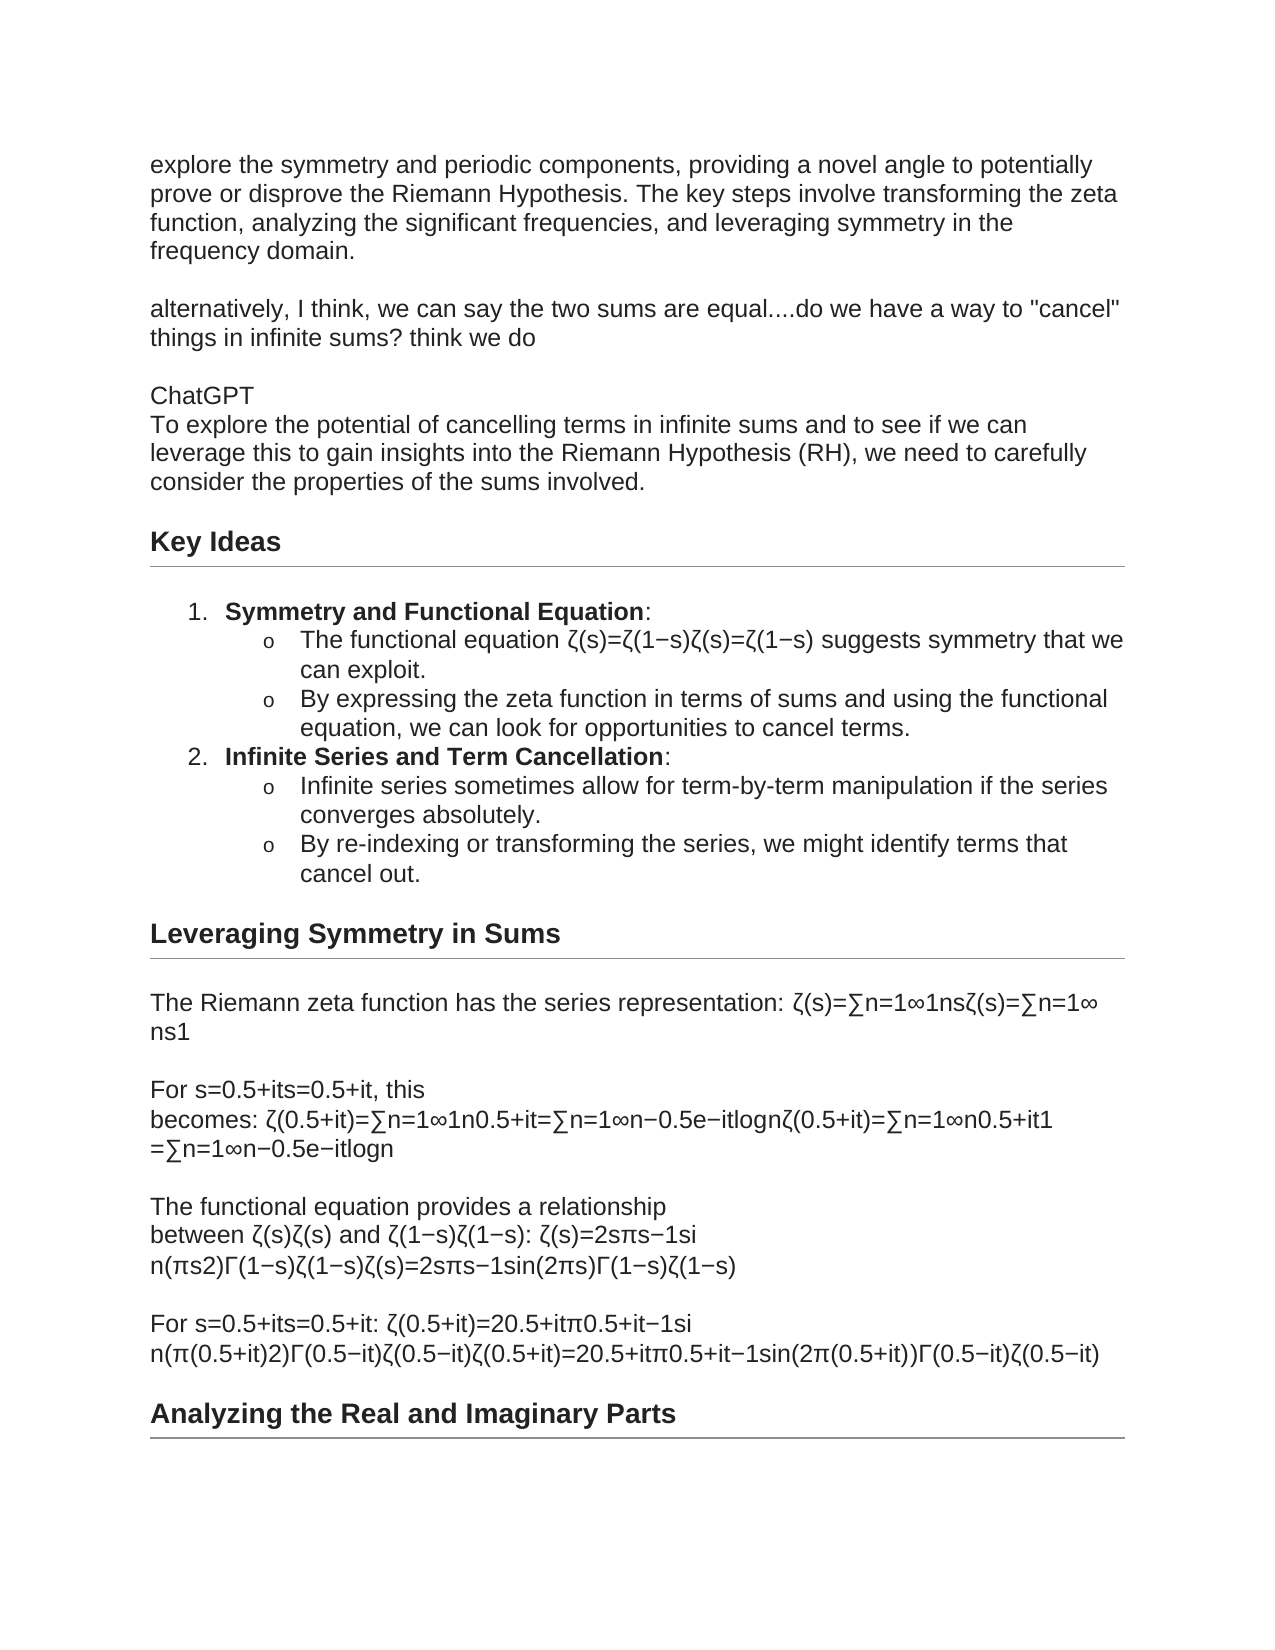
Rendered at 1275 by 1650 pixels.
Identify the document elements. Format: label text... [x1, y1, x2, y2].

list By re-indexing or transforming the series, we might identify terms that cancel out. [262, 829, 1125, 888]
list Symmetry and Functional Equation: [187, 596, 1125, 625]
text ChatGPT [150, 381, 1125, 409]
text The functional equation provides a relationship between ζ(s)ζ(s) and ζ(1−s)ζ(1−s): ζ(s)=2sπs−1sin⁡(πs2)Γ(1−s)ζ(1−s)ζ(s)=2sπs−1sin(2πs​)Γ(1−s)ζ(1−s) [150, 1192, 1125, 1279]
list The functional equation ζ(s)=ζ(1−s)ζ(s)=ζ(1−s) suggests symmetry that we can exploit. [262, 625, 1125, 684]
text For s=0.5+its=0.5+it: ζ(0.5+it)=20.5+itπ0.5+it−1sin⁡(π(0.5+it)2)Γ(0.5−it)ζ(0.5−it)ζ(0.5+it)=20.5+itπ0.5+it−1sin(2π(0.5+it)​)Γ(0.5−it)ζ(0.5−it) [150, 1308, 1125, 1367]
text The Riemann zeta function has the series representation: ζ(s)=∑n=1∞1nsζ(s)=∑n=1∞​ns1​ [150, 988, 1125, 1046]
text alternatively, I think, we can say the two sums are equal....do we have a way to "cancel" things in infinite sums? think we do [150, 294, 1125, 352]
list Infinite Series and Term Cancellation: [187, 742, 1125, 771]
list By expressing the zeta function in terms of sums and using the functional equation, we can look for opportunities to cancel terms. [262, 684, 1125, 742]
text To explore the potential of cancelling terms in infinite sums and to see if we can leverage this to gain insights into the Riemann Hypothesis (RH), we need to carefully consider the properties of the sums involved. [150, 409, 1125, 496]
text For s=0.5+its=0.5+it, this becomes: ζ(0.5+it)=∑n=1∞1n0.5+it=∑n=1∞n−0.5e−itlog⁡nζ(0.5+it)=∑n=1∞​n0.5+it1​=∑n=1∞​n−0.5e−itlogn [150, 1075, 1125, 1163]
text Key Ideas [150, 525, 1125, 566]
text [150, 150, 1125, 265]
text Leveraging Symmetry in Sums [150, 917, 1125, 958]
list Infinite series sometimes allow for term-by-term manipulation if the series converges absolutely. [262, 771, 1125, 829]
text Analyzing the Real and Imaginary Parts [150, 1397, 1125, 1437]
